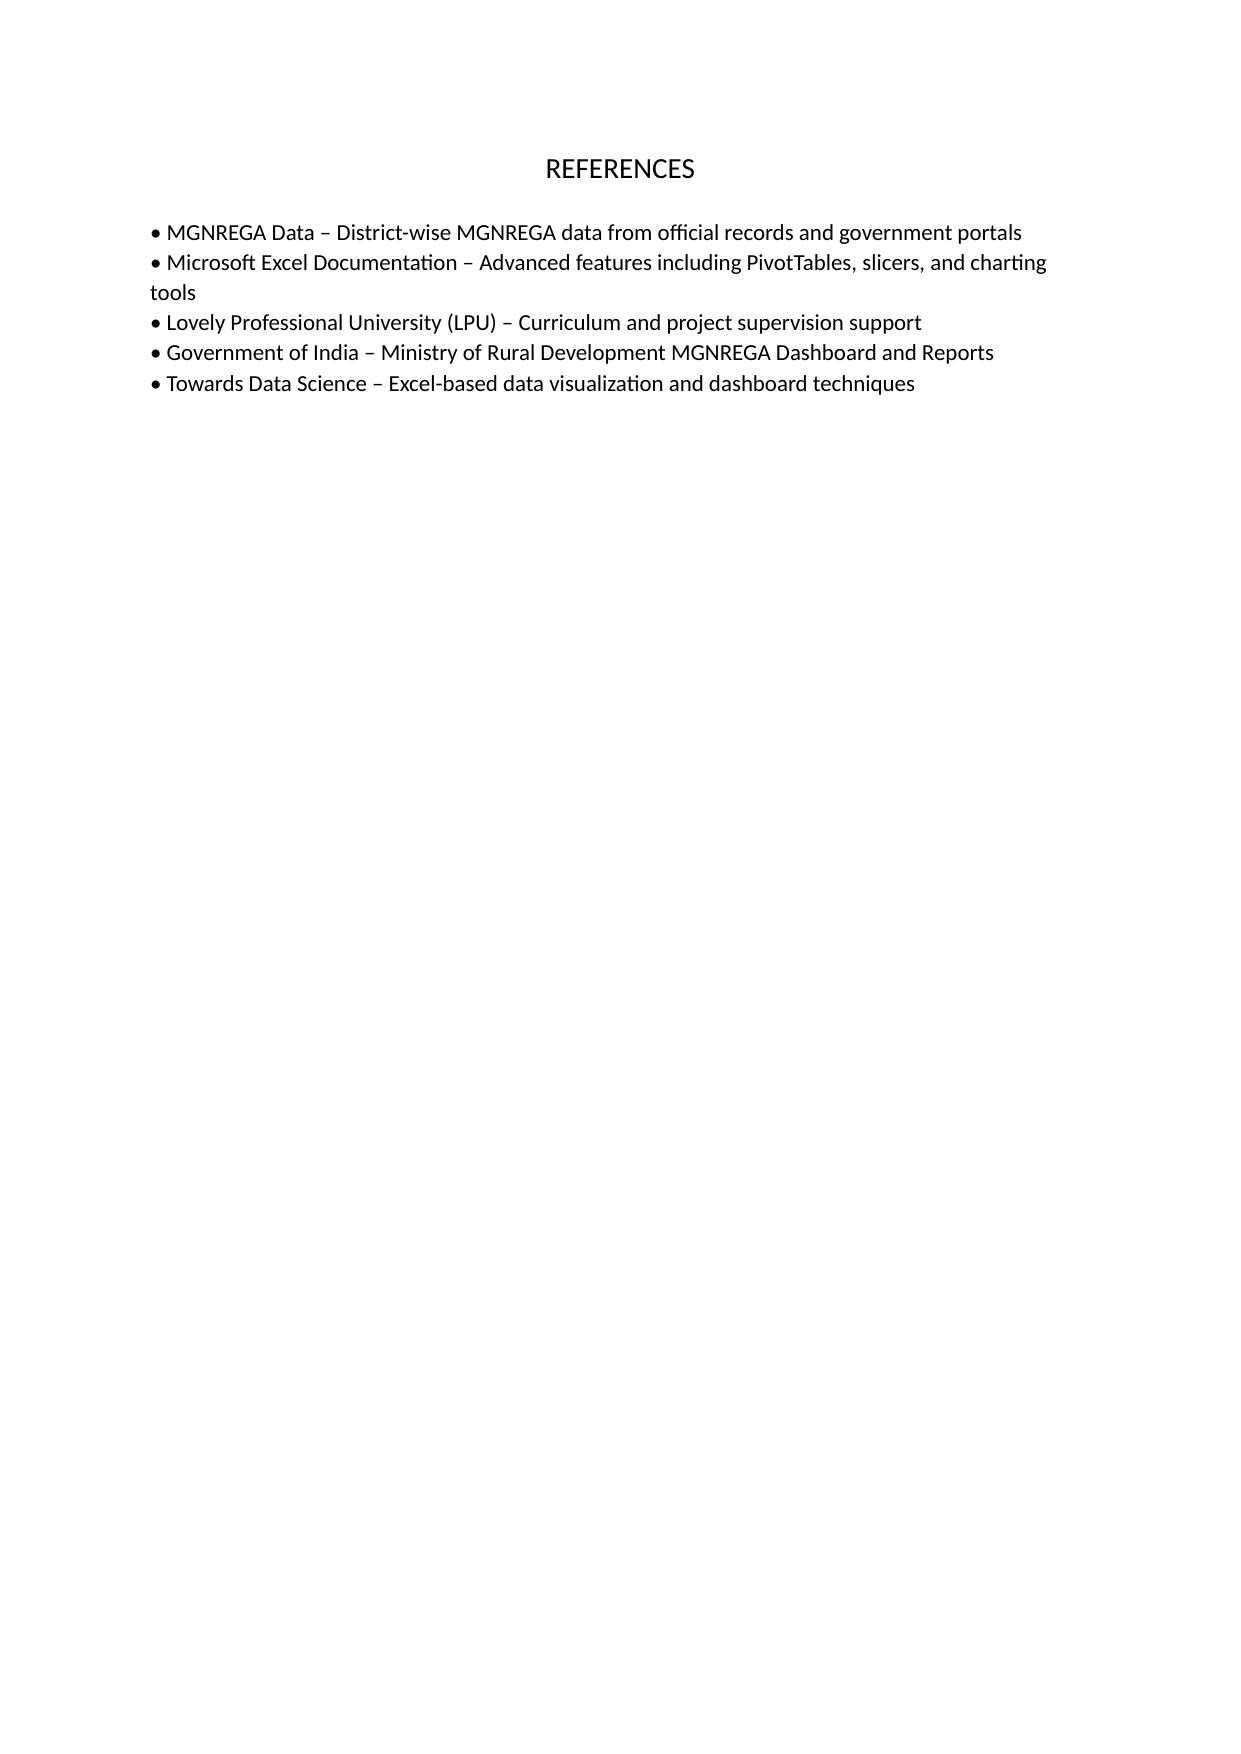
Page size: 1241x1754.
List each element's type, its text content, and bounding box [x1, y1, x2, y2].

subtitle REFERENCES [150, 150, 1090, 186]
text • MGNREGA Data – District-wise MGNREGA data from official records and government portals • Microsoft Excel Documentation – Advanced features including PivotTables, slicers, and charting tools • Lovely Professional University (LPU) – Curriculum and project supervision support • Government of India – Ministry of Rural Development MGNREGA Dashboard and Reports • Towards Data Science – Excel-based data visualization and dashboard techniques [150, 218, 1090, 397]
